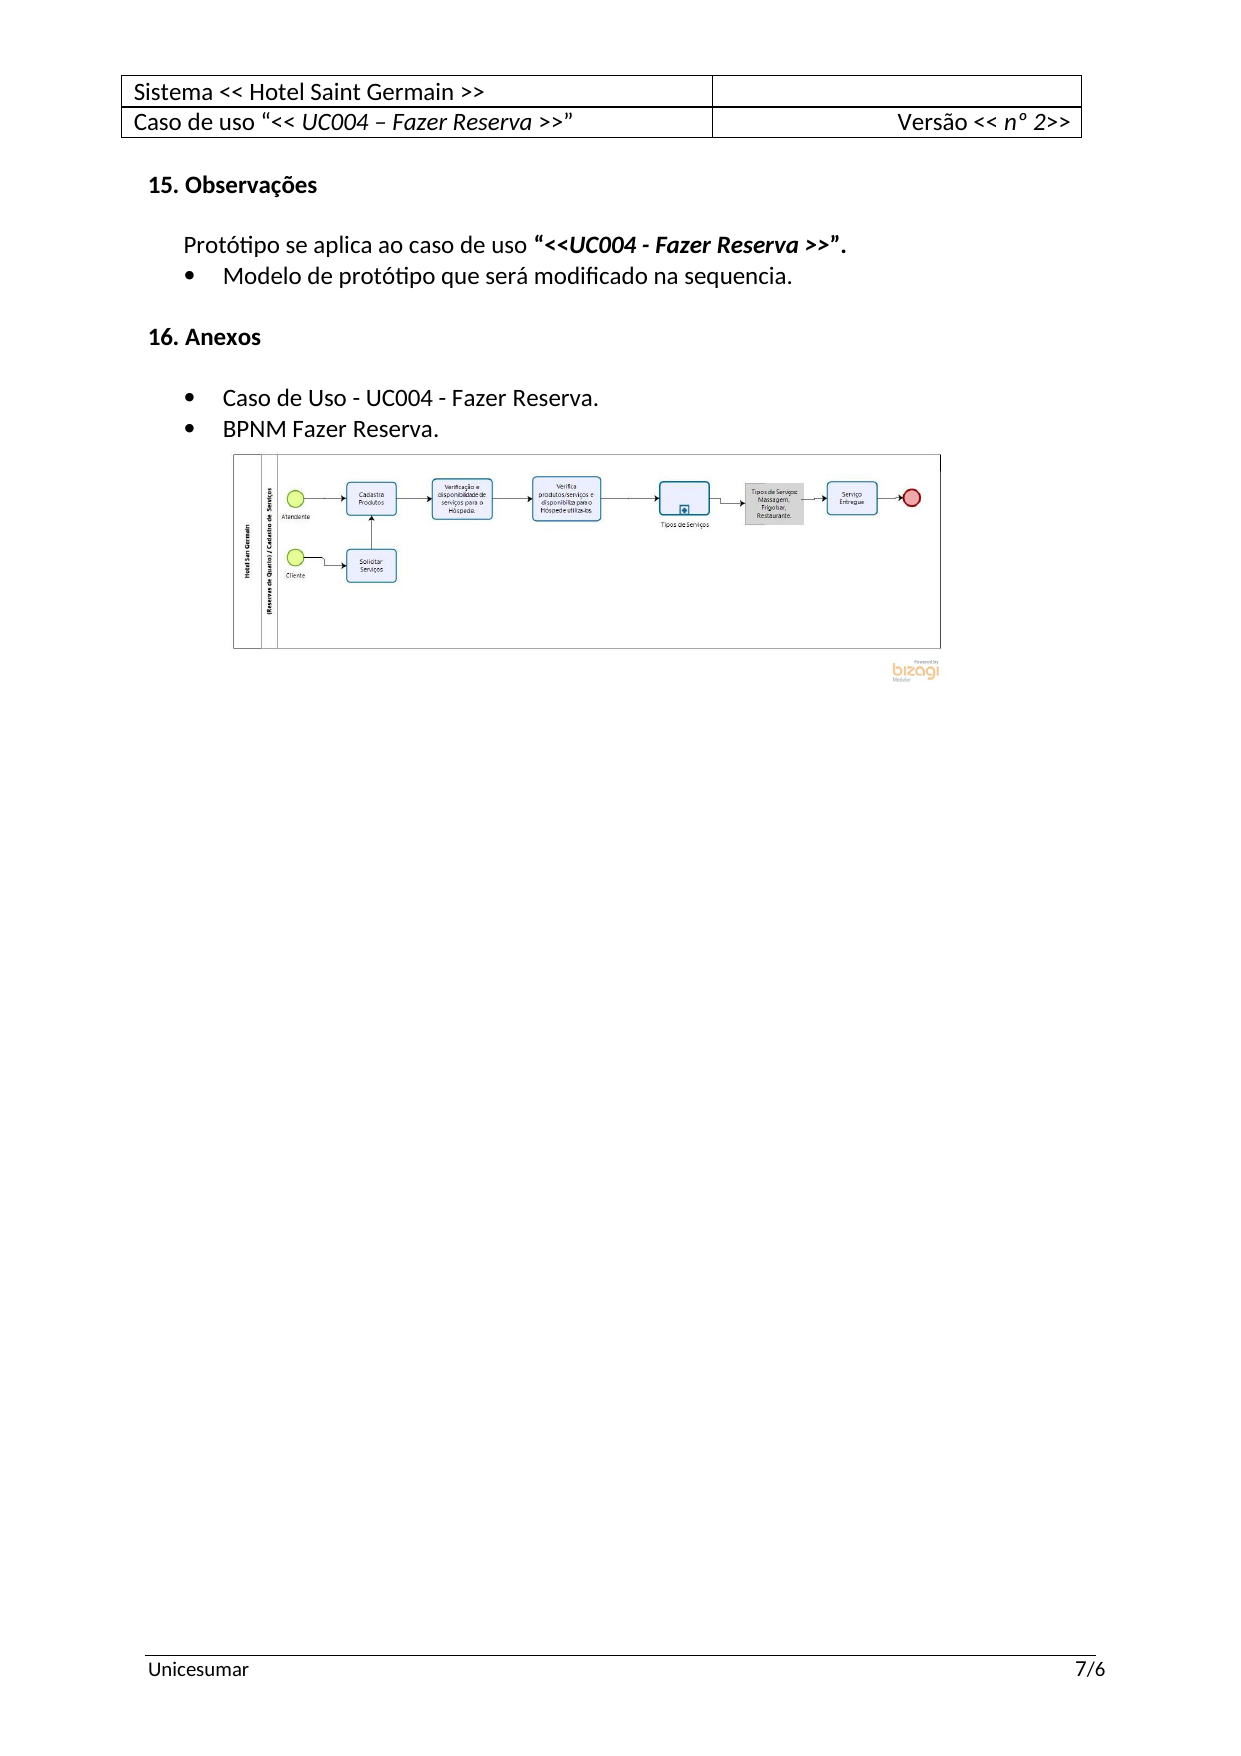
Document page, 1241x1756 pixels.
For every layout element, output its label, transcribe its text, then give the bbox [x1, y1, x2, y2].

list Caso de Uso - UC004 - Fazer Reserva. [185, 382, 1105, 413]
list Observações [148, 169, 1105, 199]
list Anexos [148, 322, 1105, 352]
picture [222, 443, 951, 699]
list Modelo de protótipo que será modificado na sequencia. [185, 260, 1105, 291]
text Protótipo se aplica ao caso de uso “<<UC004 - Fazer Reserva >>”. [108, 230, 1043, 260]
